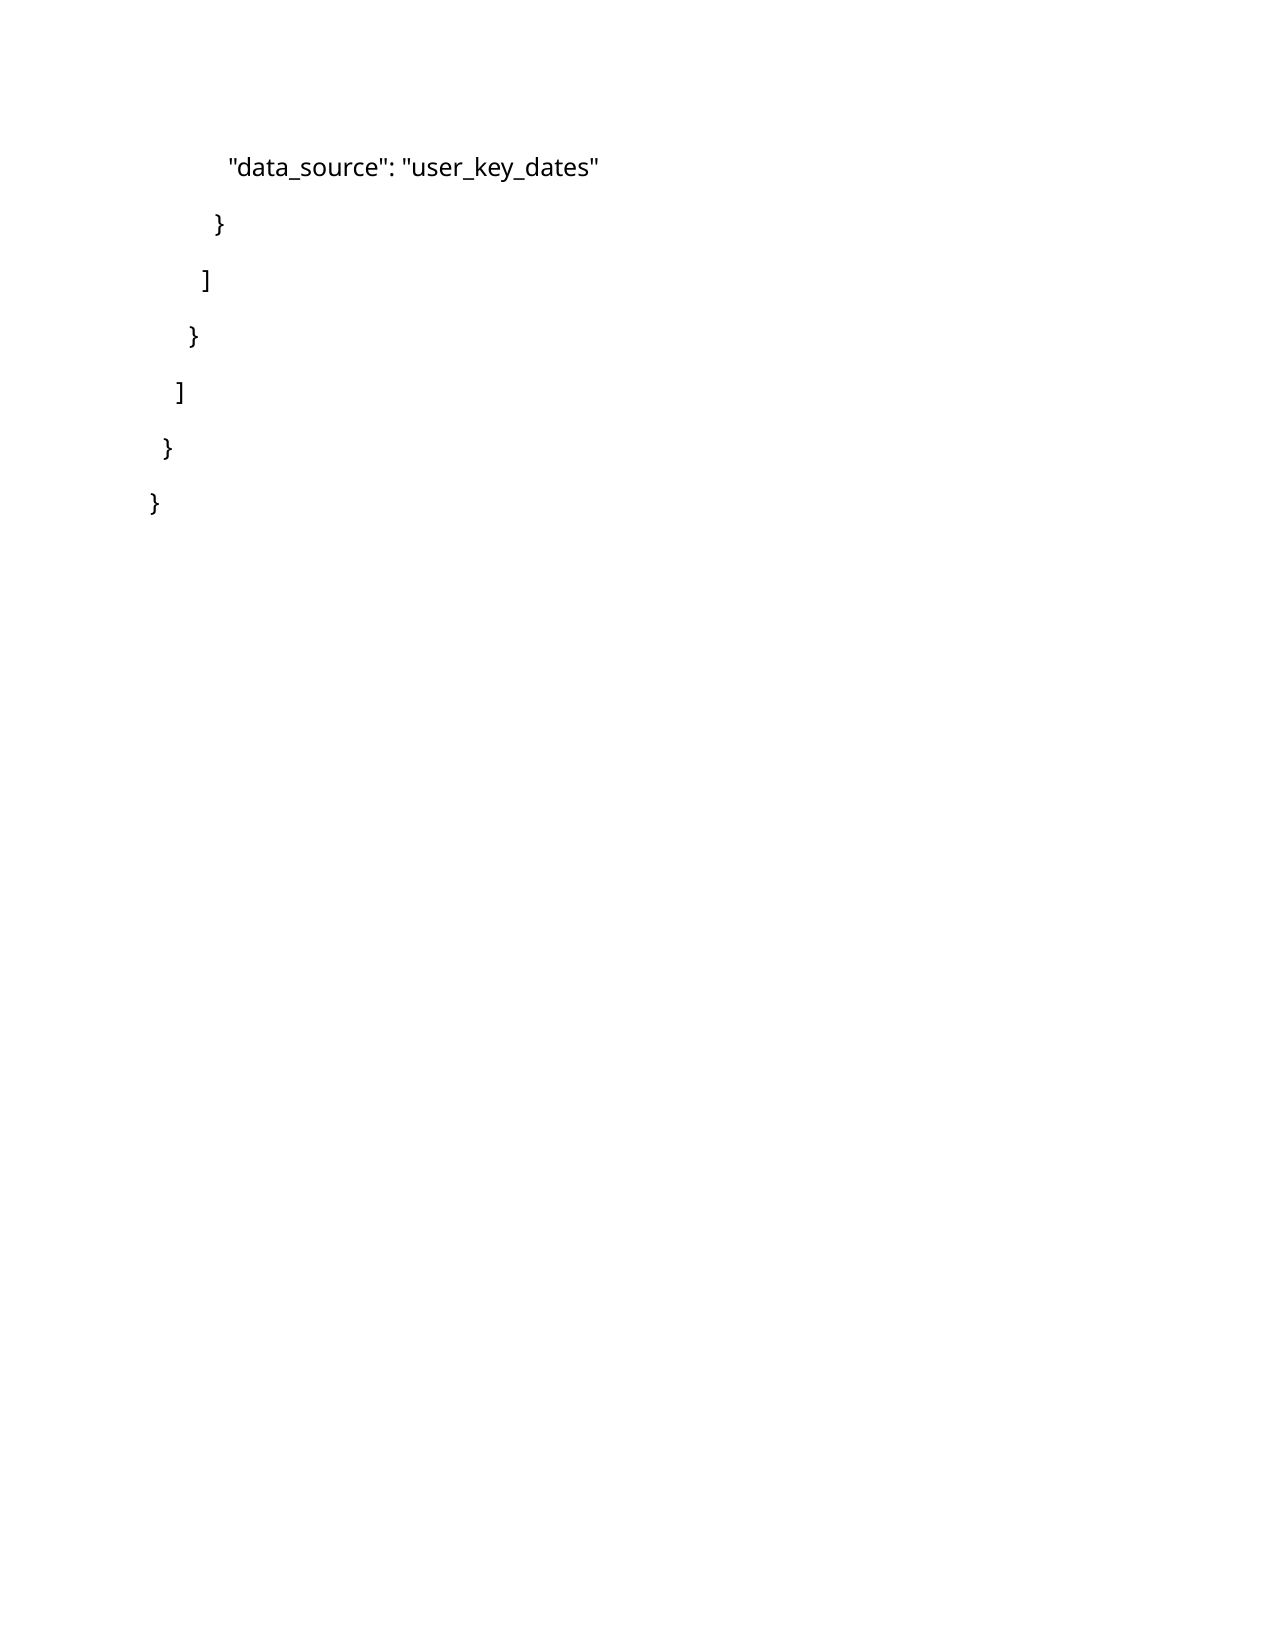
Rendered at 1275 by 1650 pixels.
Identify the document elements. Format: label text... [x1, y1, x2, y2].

text "data_source": "user_key_dates" [150, 150, 1125, 184]
text } [150, 485, 1125, 519]
text } [150, 317, 1125, 352]
text ] [150, 262, 1125, 296]
text } [150, 206, 1125, 240]
text } [150, 429, 1125, 463]
text ] [150, 373, 1125, 407]
